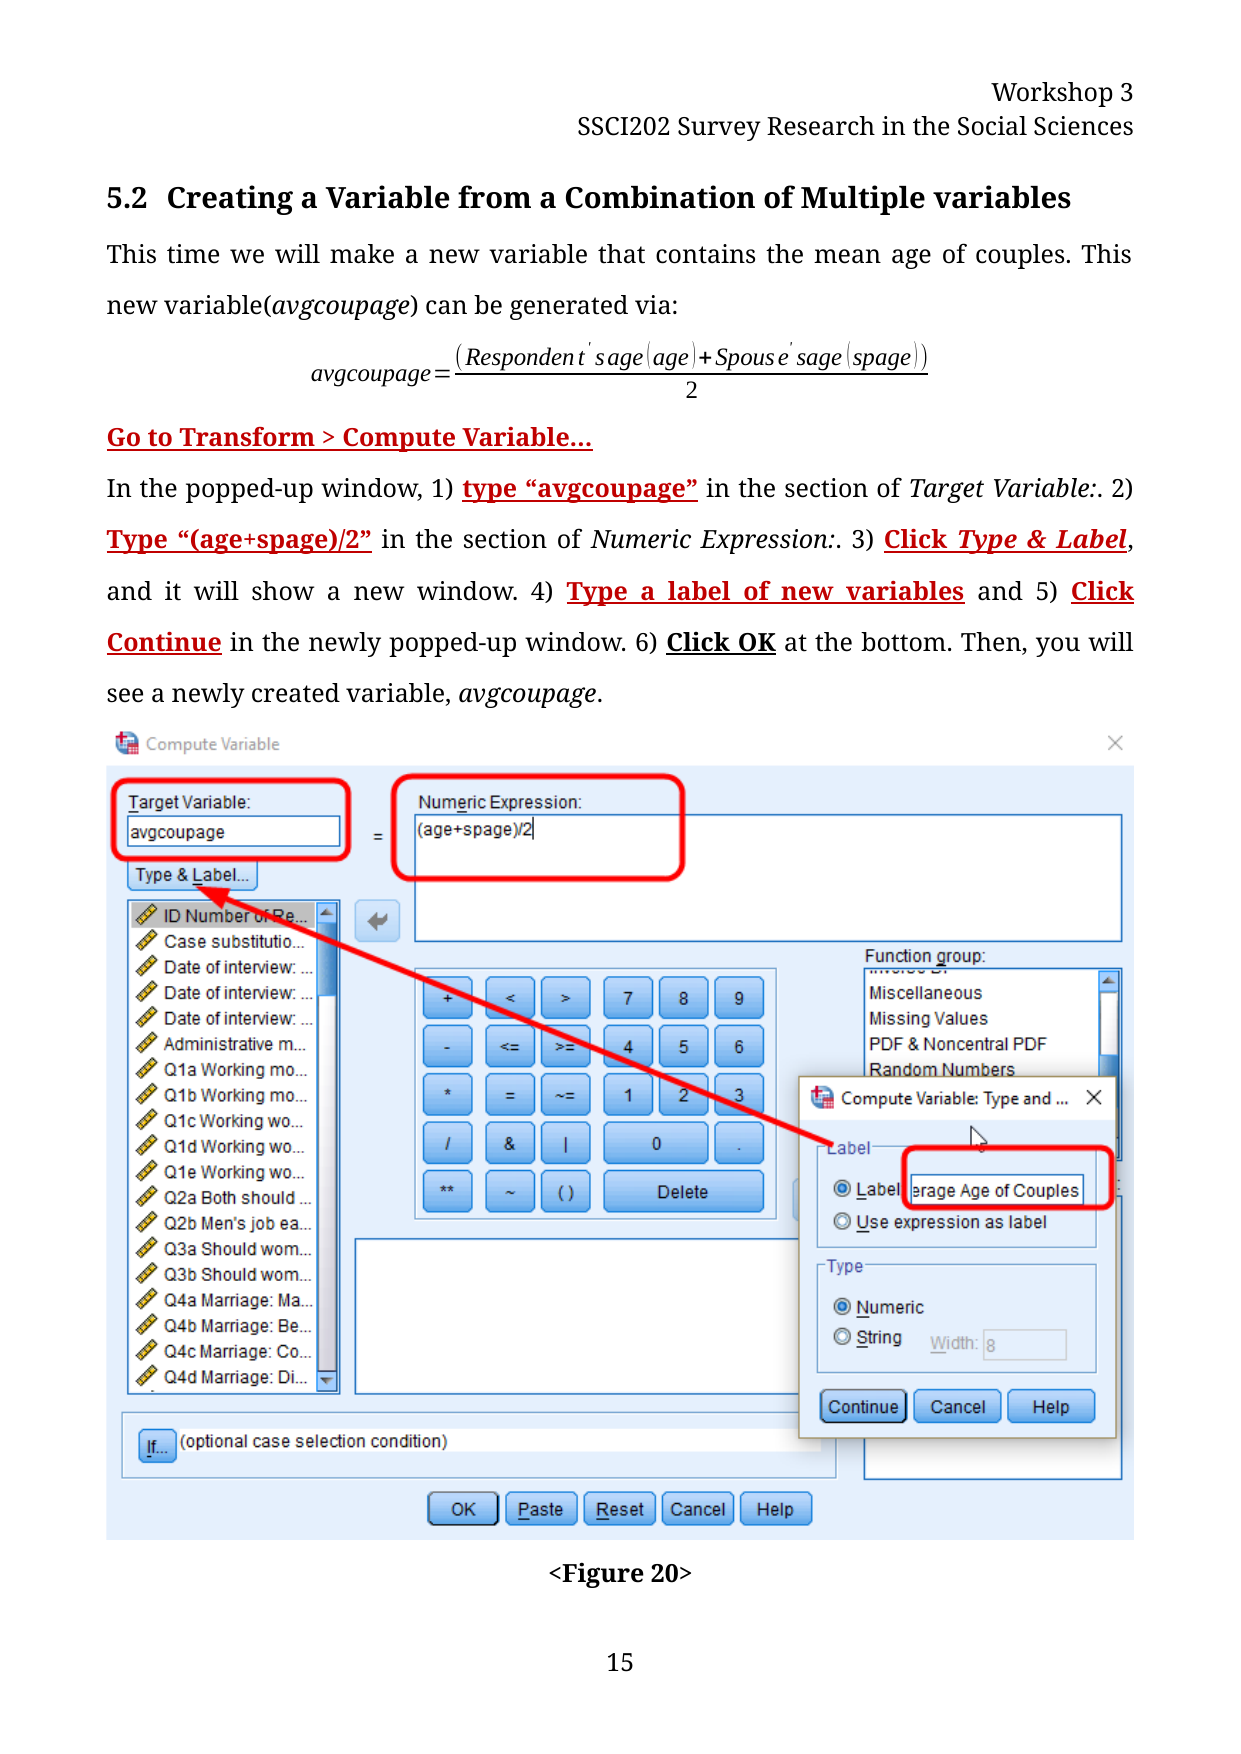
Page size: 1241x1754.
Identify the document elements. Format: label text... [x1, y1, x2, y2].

text <Figure 20> [106, 1556, 1134, 1590]
subtitle Creating a Variable from a Combination of Multiple variables [106, 177, 1134, 217]
picture [106, 726, 1134, 1540]
text Go to Transform > Compute Variable… [106, 420, 1134, 454]
text This time we will make a new variable that contains the mean age of couples. This new variable(avgcoupage) can be generated via: [106, 237, 1134, 322]
text In the popped-up window, 1) type “avgcoupage” in the section of Target Variable:. 2) Type “(age+spage)/2” in the section of Numeric Expression:. 3) Click Type & Label, and it will show a new window. 4) Type a label of new variables and 5) Click Continue in the newly popped-up window. 6) Click OK at the bottom. Then, you will see a newly created variable, avgcoupage. [106, 471, 1134, 709]
